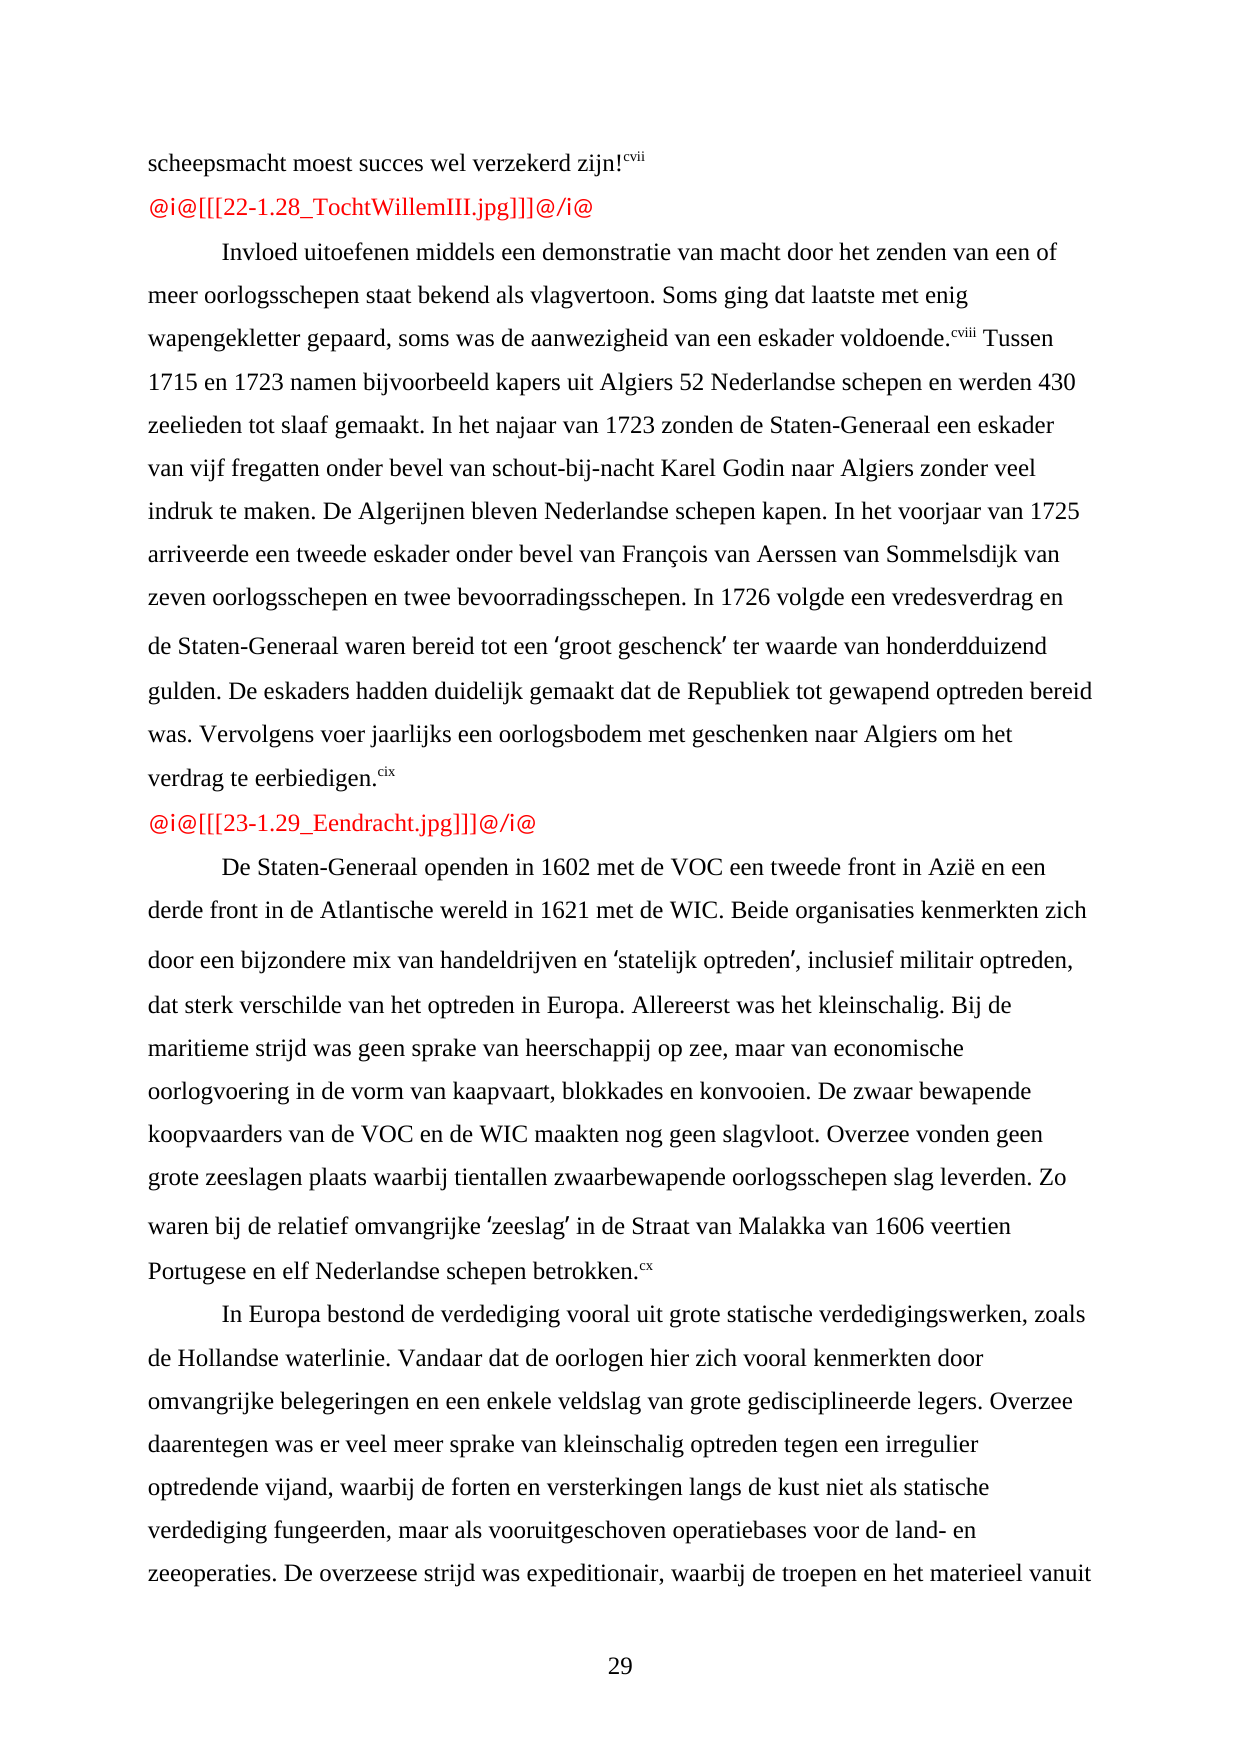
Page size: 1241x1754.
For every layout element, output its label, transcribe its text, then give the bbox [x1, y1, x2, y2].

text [148, 1299, 1093, 1587]
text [148, 148, 1093, 222]
text Invloed uitoefenen middels een demonstratie van macht door het zenden van een of meer oorlogsschepen staat bekend als vlagvertoon. Soms ging dat laatste met enig wapengekletter gepaard, soms was de aanwezigheid van een eskader voldoende. Tussen 1715 en 1723 namen bijvoorbeeld kapers uit Algiers 52 Nederlandse schepen en werden 430 zeelieden tot slaaf gemaakt. In het najaar van 1723 zonden de Staten-Generaal een eskader van vijf fregatten onder bevel van schout-bij-nacht Karel Godin naar Algiers zonder veel indruk te maken. De Algerijnen bleven Nederlandse schepen kapen. In het voorjaar van 1725 arriveerde een tweede eskader onder bevel van François van Aerssen van Sommelsdijk van zeven oorlogsschepen en twee bevoorradingsschepen. In 1726 volgde een vredesverdrag en de Staten-Generaal waren bereid tot een ‘groot geschenck’ ter waarde van honderdduizend gulden. De eskaders hadden duidelijk gemaakt dat de Republiek tot gewapend optreden bereid was. Vervolgens voer jaarlijks een oorlogsbodem met geschenken naar Algiers om het verdrag te eerbiedigen. @i@[[[23-1.29_Eendracht.jpg]]]@/i@ [148, 237, 1093, 837]
text De Staten-Generaal openden in 1602 met de VOC een tweede front in Azië en een derde front in de Atlantische wereld in 1621 met de WIC. Beide organisaties kenmerkten zich door een bijzondere mix van handeldrijven en ‘statelijk optreden’, inclusief militair optreden, dat sterk verschilde van het optreden in Europa. Allereerst was het kleinschalig. Bij de maritieme strijd was geen sprake van heerschappij op zee, maar van economische oorlogvoering in de vorm van kaapvaart, blokkades en konvooien. De zwaar bewapende koopvaarders van de VOC en de WIC maakten nog geen slagvloot. Overzee vonden geen grote zeeslagen plaats waarbij tientallen zwaarbewapende oorlogsschepen slag leverden. Zo waren bij de relatief omvangrijke ‘zeeslag’ in de Straat van Malakka van 1606 veertien Portugese en elf Nederlandse schepen betrokken. [148, 852, 1093, 1285]
